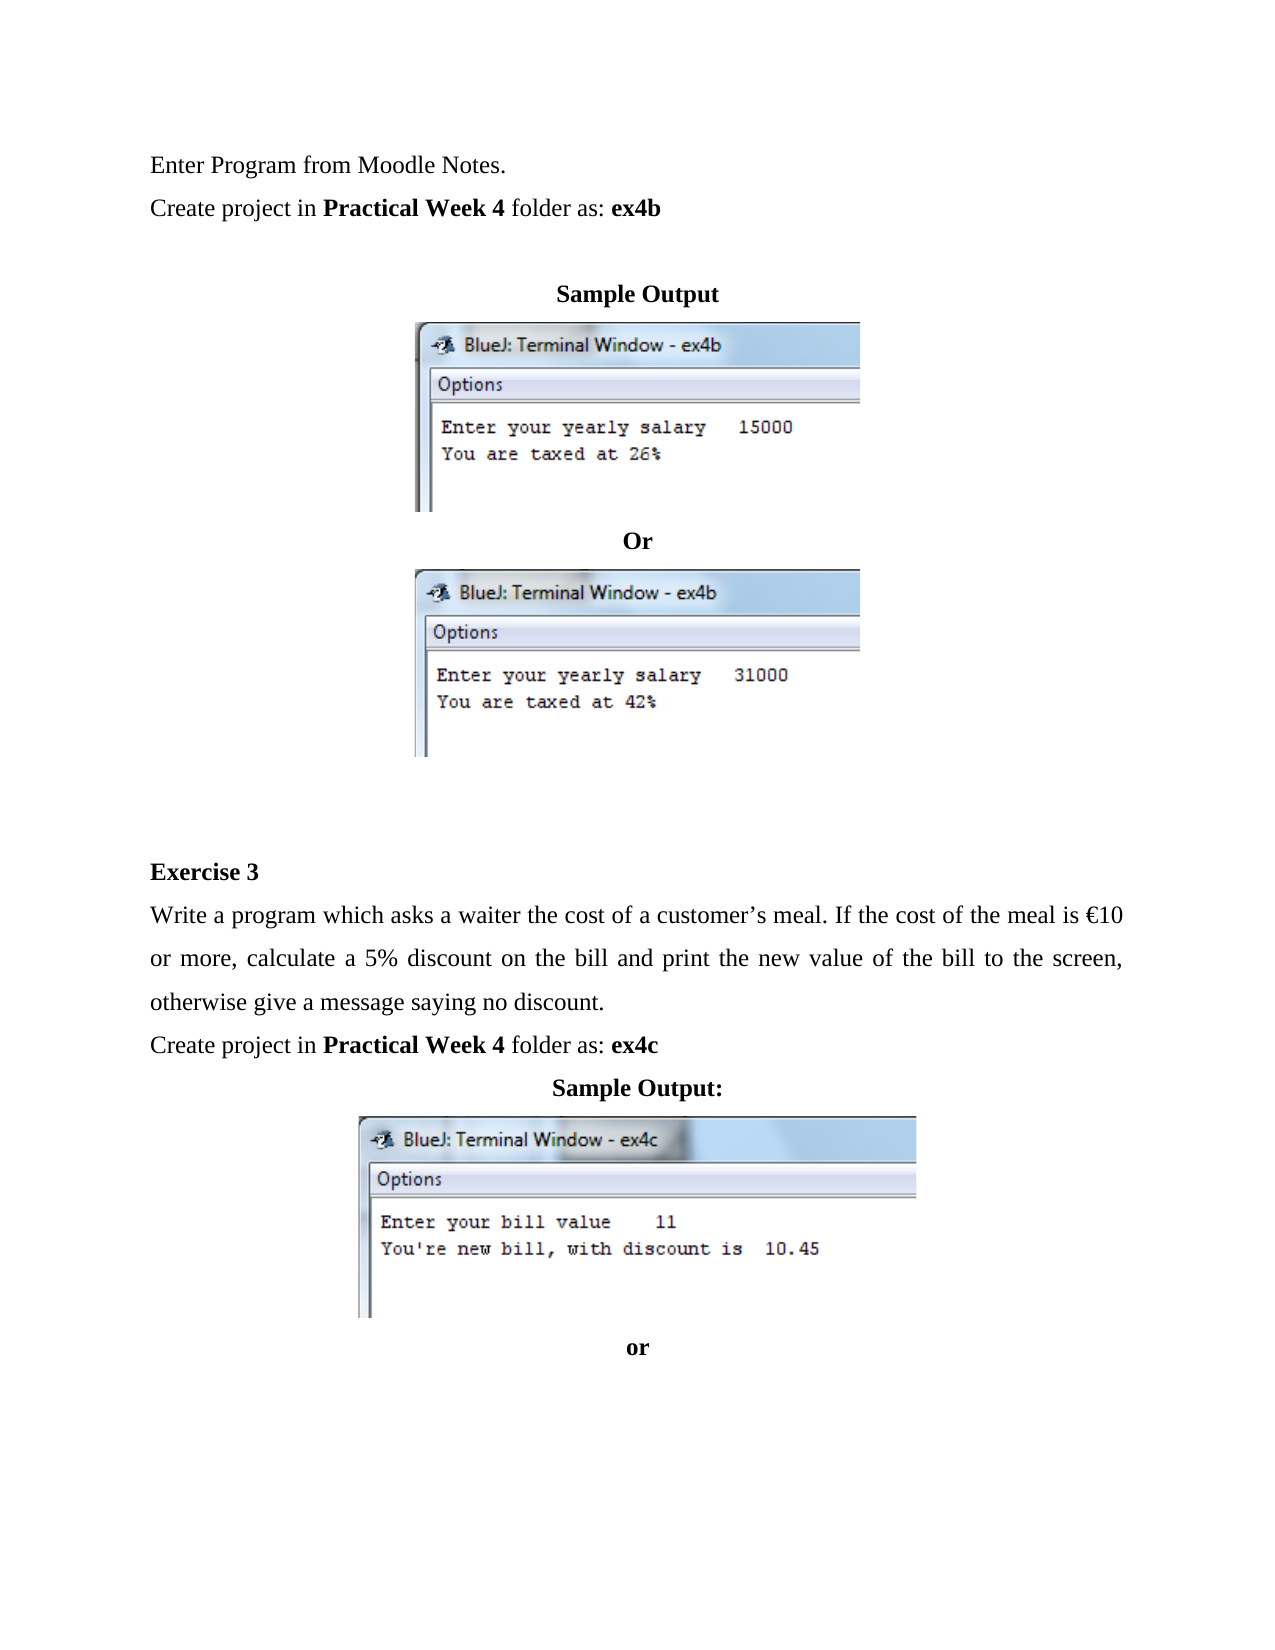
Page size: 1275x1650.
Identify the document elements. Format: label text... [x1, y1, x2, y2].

text Write a program which asks a waiter the cost of a customer’s meal. If the cost of the meal is €10 or more, calculate a 5% discount on the bill and print the new value of the bill to the screen, otherwise give a message saying no discount. [150, 900, 1125, 1015]
text Sample Output: [150, 1073, 1125, 1102]
text Sample Output [150, 279, 1125, 308]
picture [414, 569, 861, 757]
text or [150, 1332, 1125, 1361]
text Enter Program from Moodle Notes. [150, 150, 1125, 179]
subtitle Create project in Practical Week 4 folder as: ex4c [150, 1030, 1125, 1058]
text Or [150, 526, 1125, 555]
picture [414, 322, 861, 512]
picture [358, 1116, 917, 1318]
subtitle Create project in Practical Week 4 folder as: ex4b [150, 193, 1125, 222]
subtitle Exercise 3 [150, 857, 1125, 886]
